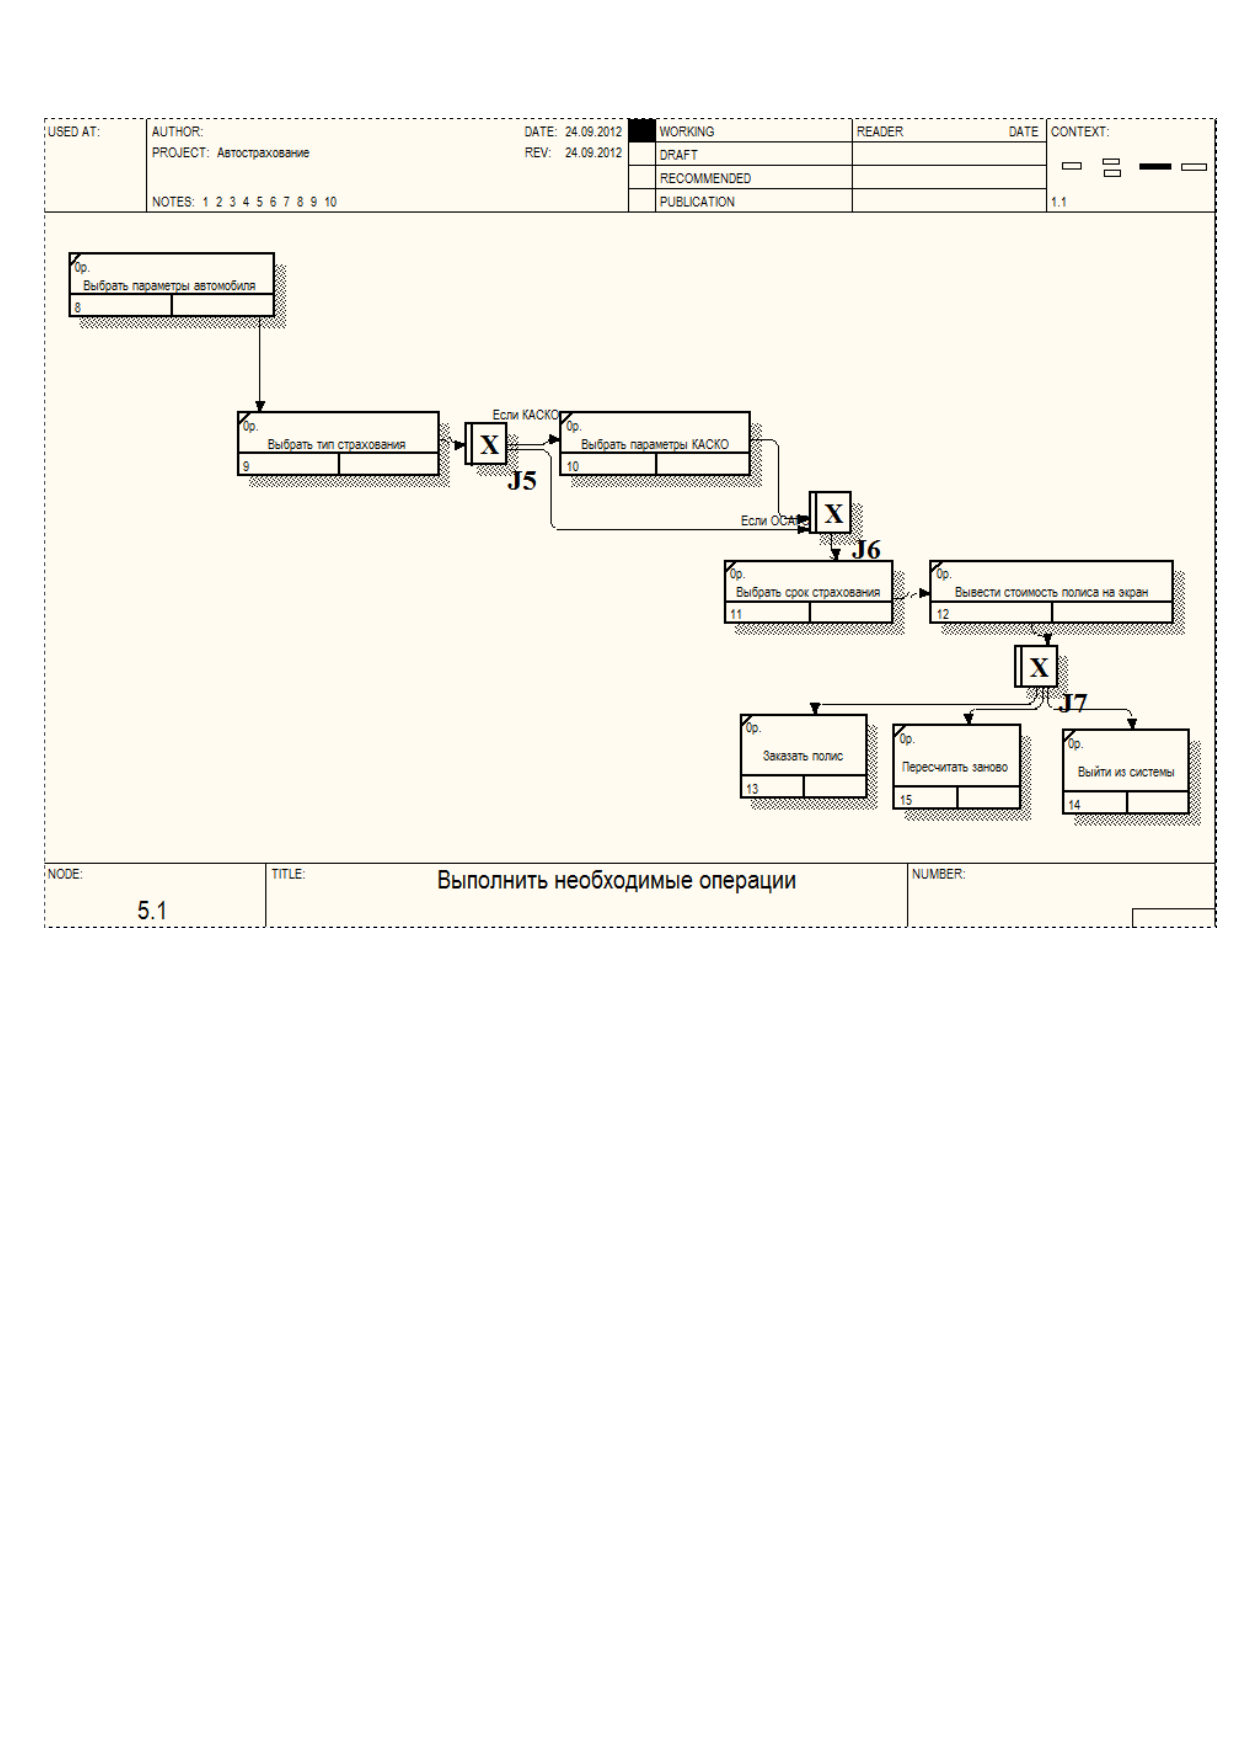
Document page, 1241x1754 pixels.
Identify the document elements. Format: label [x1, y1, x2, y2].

picture [44, 118, 1217, 928]
